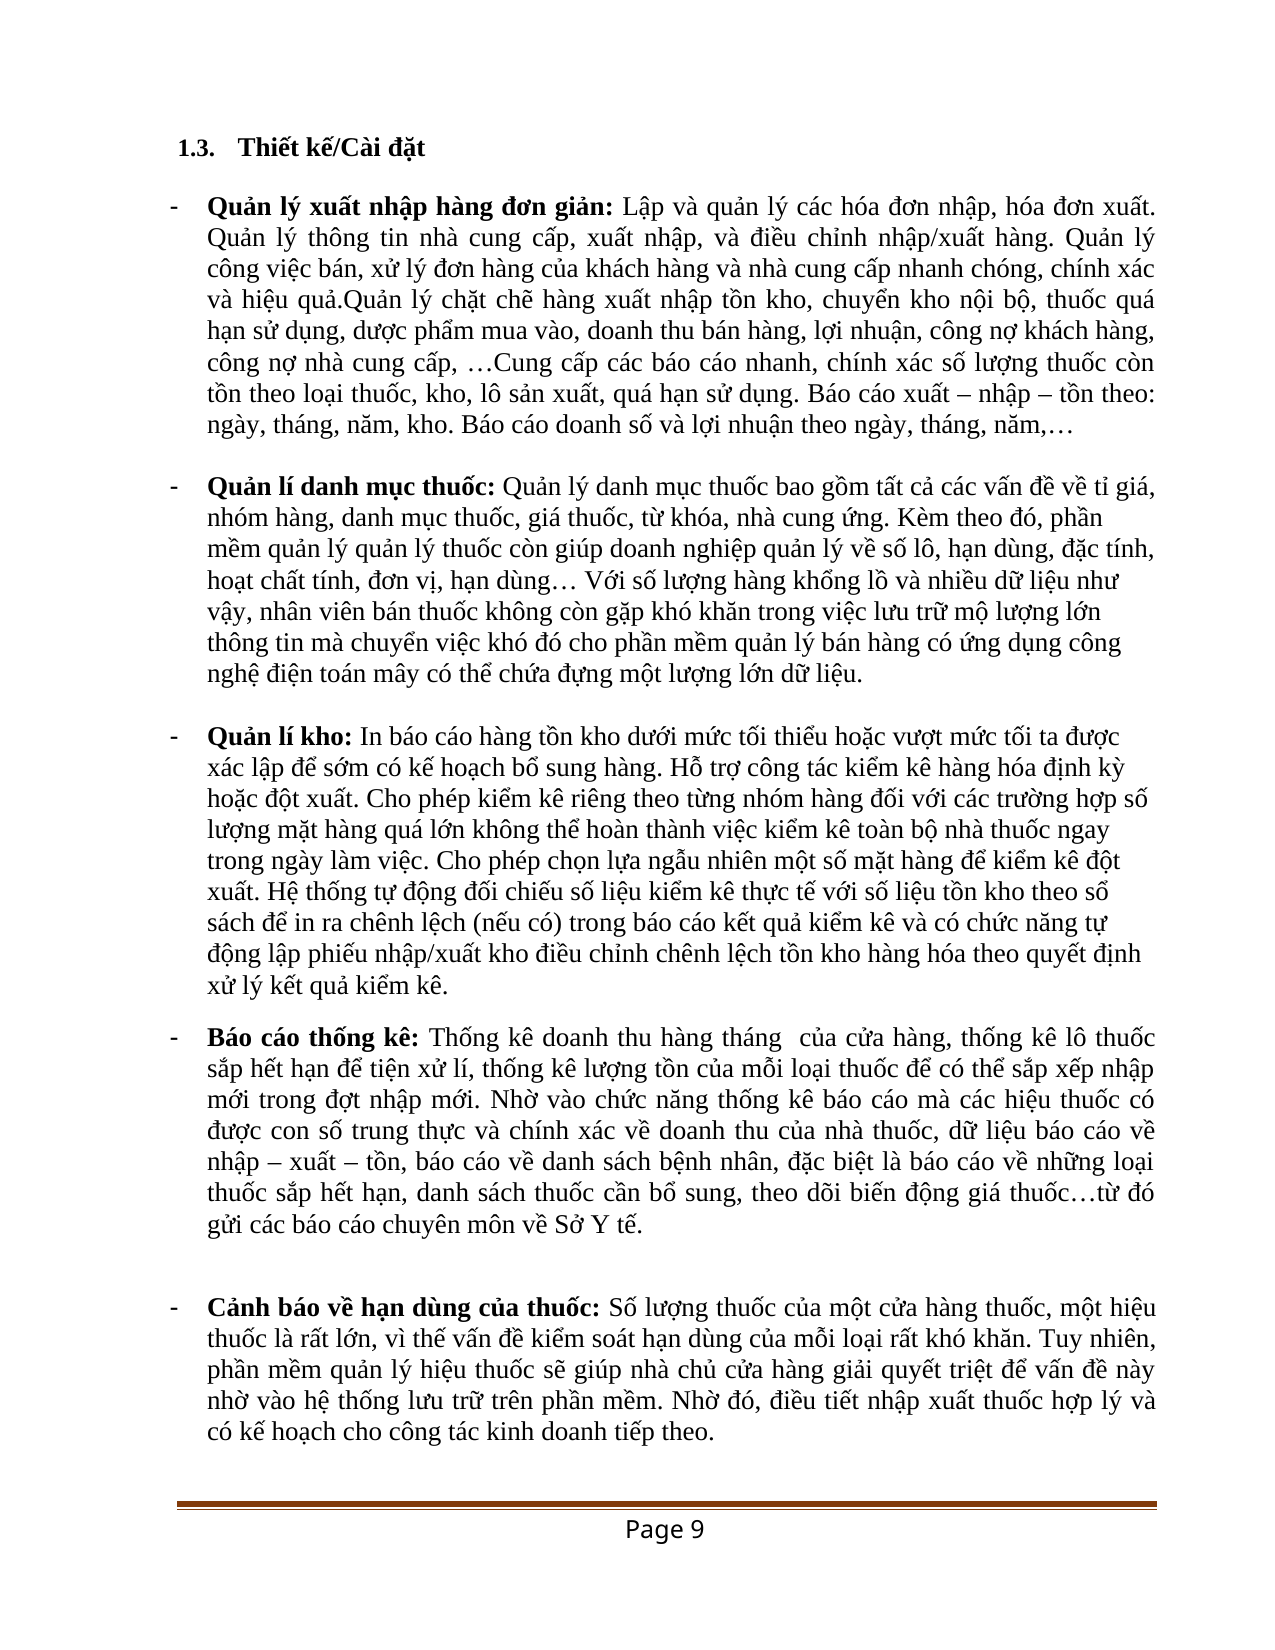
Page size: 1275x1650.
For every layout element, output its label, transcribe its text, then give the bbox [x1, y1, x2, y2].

subtitle Thiết kế/Cài đặt [177, 131, 1157, 162]
subtitle Cảnh báo về hạn dùng của thuốc: Số lượng thuốc của một cửa hàng thuốc, một hiệu thuốc là rất lớn, vì thế vấn đề kiểm soát hạn dùng của mỗi loại rất khó khăn. Tuy nhiên, phần mềm quản lý hiệu thuốc sẽ giúp nhà chủ cửa hàng giải quyết triệt để vấn đề này nhờ vào hệ thống lưu trữ trên phần mềm. Nhờ đó, điều tiết nhập xuất thuốc hợp lý và có kế hoạch cho công tác kinh doanh tiếp theo. [169, 1291, 1157, 1447]
list Quản lý xuất nhập hàng đơn giản: Lập và quản lý các hóa đơn nhập, hóa đơn xuất. Quản lý thông tin nhà cung cấp, xuất nhập, và điều chỉnh nhập/xuất hàng. Quản lý công việc bán, xử lý đơn hàng của khách hàng và nhà cung cấp nhanh chóng, chính xác và hiệu quả.Quản lý chặt chẽ hàng xuất nhập tồn kho, chuyển kho nội bộ, thuốc quá hạn sử dụng, dược phẩm mua vào, doanh thu bán hàng, lợi nhuận, công nợ khách hàng, công nợ nhà cung cấp, …Cung cấp các báo cáo nhanh, chính xác số lượng thuốc còn tồn theo loại thuốc, kho, lô sản xuất, quá hạn sử dụng. Báo cáo xuất – nhập – tồn theo: ngày, tháng, năm, kho. Báo cáo doanh số và lợi nhuận theo ngày, tháng, năm,… [169, 190, 1157, 439]
subtitle Báo cáo thống kê: Thống kê doanh thu hàng tháng của cửa hàng, thống kê lô thuốc sắp hết hạn để tiện xử lí, thống kê lượng tồn của mỗi loại thuốc để có thể sắp xếp nhập mới trong đợt nhập mới. Nhờ vào chức năng thống kê báo cáo mà các hiệu thuốc có được con số trung thực và chính xác về doanh thu của nhà thuốc, dữ liệu báo cáo về nhập – xuất – tồn, báo cáo về danh sách bệnh nhân, đặc biệt là báo cáo về những loại thuốc sắp hết hạn, danh sách thuốc cần bổ sung, theo dõi biến động giá thuốc…từ đó gửi các báo cáo chuyên môn về Sở Y tế. [169, 1021, 1157, 1239]
list Quản lí kho: In báo cáo hàng tồn kho dưới mức tối thiểu hoặc vượt mức tối ta được xác lập để sớm có kế hoạch bổ sung hàng. Hỗ trợ công tác kiểm kê hàng hóa định kỳ hoặc đột xuất. Cho phép kiểm kê riêng theo từng nhóm hàng đối với các trường hợp số lượng mặt hàng quá lớn không thể hoàn thành việc kiểm kê toàn bộ nhà thuốc ngay trong ngày làm việc. Cho phép chọn lựa ngẫu nhiên một số mặt hàng để kiểm kê đột xuất. Hệ thống tự động đối chiếu số liệu kiểm kê thực tế với số liệu tồn kho theo sổ sách để in ra chênh lệch (nếu có) trong báo cáo kết quả kiểm kê và có chức năng tự động lập phiếu nhập/xuất kho điều chỉnh chênh lệch tồn kho hàng hóa theo quyết định xử lý kết quả kiểm kê. [169, 719, 1157, 1000]
list Quản lí danh mục thuốc: Quản lý danh mục thuốc bao gồm tất cả các vấn đề về tỉ giá, nhóm hàng, danh mục thuốc, giá thuốc, từ khóa, nhà cung ứng. Kèm theo đó, phần mềm quản lý quản lý thuốc còn giúp doanh nghiệp quản lý về số lô, hạn dùng, đặc tính, hoạt chất tính, đơn vị, hạn dùng… Với số lượng hàng khổng lồ và nhiều dữ liệu như vậy, nhân viên bán thuốc không còn gặp khó khăn trong việc lưu trữ mộ lượng lớn thông tin mà chuyển việc khó đó cho phần mềm quản lý bán hàng có ứng dụng công nghệ điện toán mây có thể chứa đựng một lượng lớn dữ liệu. [169, 470, 1157, 688]
